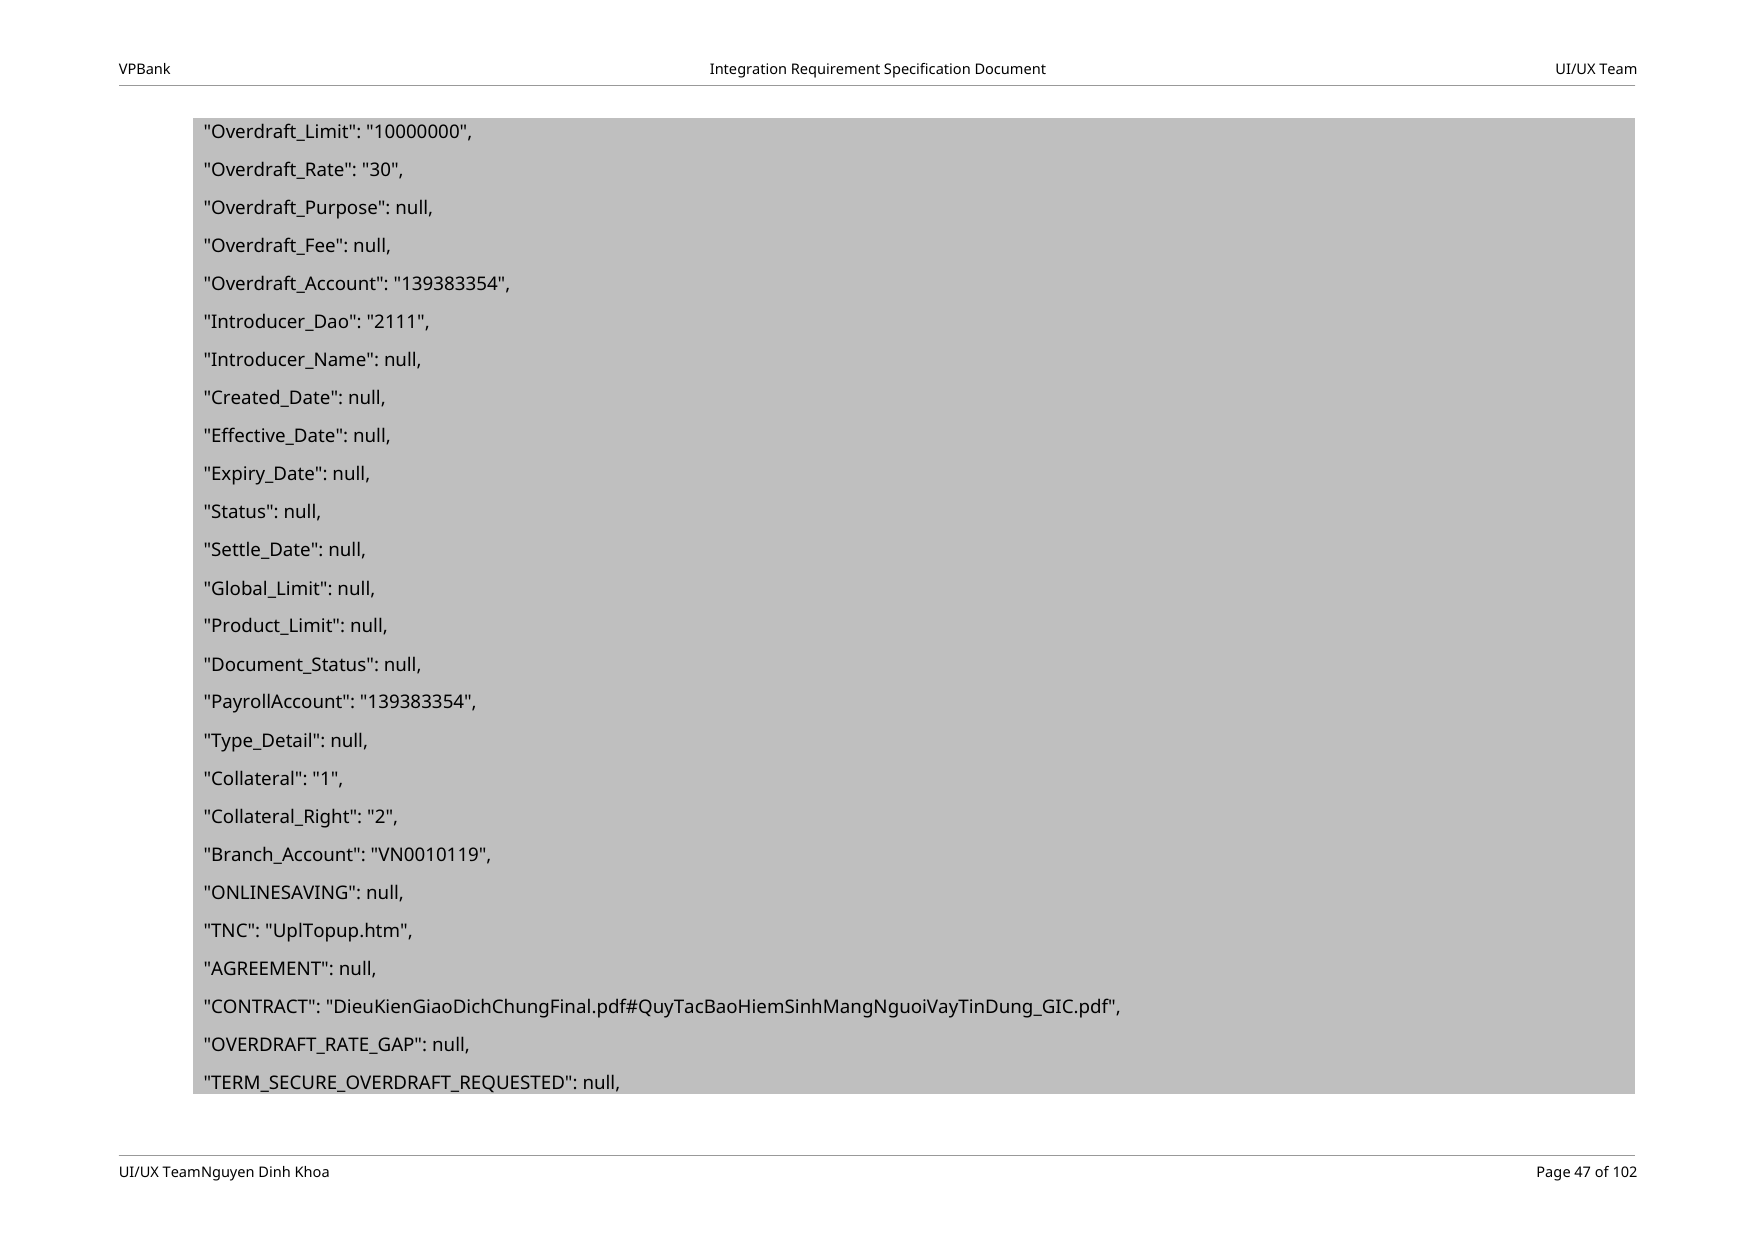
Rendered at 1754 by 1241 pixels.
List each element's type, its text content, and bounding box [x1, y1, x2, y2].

text "Overdraft_Account": "139383354", [193, 271, 1635, 296]
text "Overdraft_Limit": "10000000", [193, 118, 1635, 144]
text "TNC": "UplTopup.htm", [193, 917, 1635, 942]
text "Type_Detail": null, [193, 727, 1635, 752]
text "Introducer_Dao": "2111", [193, 309, 1635, 334]
text "Created_Date": null, [193, 385, 1635, 410]
text "Settle_Date": null, [193, 537, 1635, 562]
text "Overdraft_Purpose": null, [193, 194, 1635, 220]
text "Overdraft_Fee": null, [193, 233, 1635, 258]
text "Collateral": "1", [193, 765, 1635, 790]
text "Effective_Date": null, [193, 423, 1635, 448]
text "CONTRACT": "DieuKienGiaoDichChungFinal.pdf#QuyTacBaoHiemSinhMangNguoiVayTinDung_GIC.pdf", [193, 993, 1635, 1018]
text "PayrollAccount": "139383354", [193, 689, 1635, 714]
text "Global_Limit": null, [193, 575, 1635, 600]
text "ONLINESAVING": null, [193, 879, 1635, 904]
text "Overdraft_Rate": "30", [193, 157, 1635, 182]
text "Introducer_Name": null, [193, 347, 1635, 372]
text "OVERDRAFT_RATE_GAP": null, [193, 1031, 1635, 1057]
text "AGREEMENT": null, [193, 955, 1635, 981]
text "Expiry_Date": null, [193, 461, 1635, 486]
text "Product_Limit": null, [193, 613, 1635, 638]
text "Document_Status": null, [193, 651, 1635, 676]
text "Branch_Account": "VN0010119", [193, 841, 1635, 866]
text "TERM_SECURE_OVERDRAFT_REQUESTED": null, [193, 1069, 1635, 1094]
text "Status": null, [193, 499, 1635, 524]
text "Collateral_Right": "2", [193, 803, 1635, 828]
